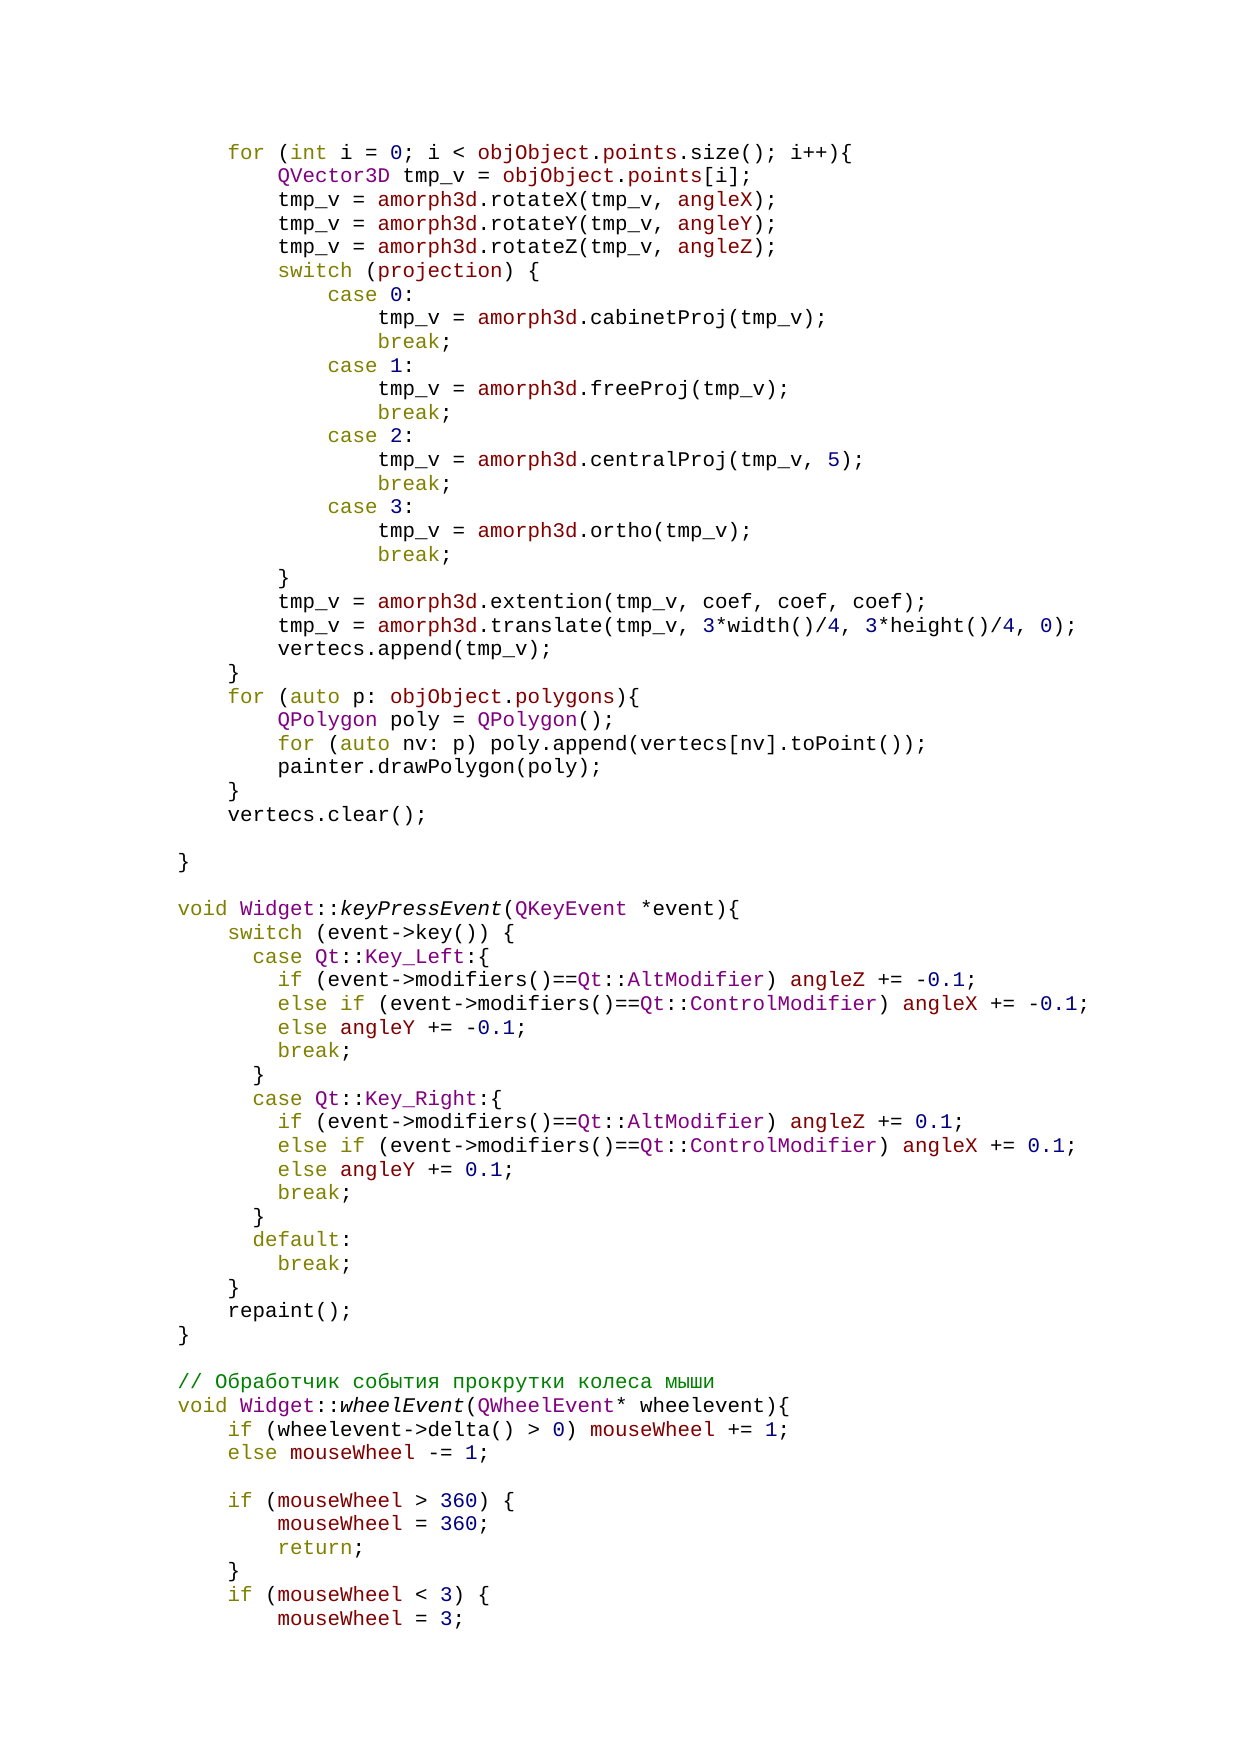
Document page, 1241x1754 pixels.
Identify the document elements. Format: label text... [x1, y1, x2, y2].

text if (mouseWheel < 3) { [177, 1584, 1152, 1608]
text } [177, 662, 1152, 686]
text break; [177, 473, 1152, 496]
text tmp_v = amorph3d.rotateY(tmp_v, angleY); [177, 213, 1152, 236]
text } [177, 1064, 1152, 1088]
text else mouseWheel -= 1; [177, 1442, 1152, 1466]
text for (int i = 0; i < objObject.points.size(); i++){ [177, 142, 1152, 165]
text } [177, 1324, 1152, 1348]
text if (wheelevent->delta() > 0) mouseWheel += 1; [177, 1419, 1152, 1442]
text mouseWheel = 3; [177, 1608, 1152, 1631]
text break; [177, 544, 1152, 567]
text switch (projection) { [177, 260, 1152, 284]
text } [177, 1561, 1152, 1584]
text case 3: [177, 496, 1152, 520]
text } [177, 851, 1152, 875]
text case 1: [177, 354, 1152, 378]
text break; [177, 1182, 1152, 1206]
text tmp_v = amorph3d.rotateZ(tmp_v, angleZ); [177, 236, 1152, 260]
text vertecs.append(tmp_v); [177, 638, 1152, 662]
text void Widget::keyPressEvent(QKeyEvent *event){ [177, 898, 1152, 922]
text else if (event->modifiers()==Qt::ControlModifier) angleX += -0.1; [177, 993, 1152, 1017]
text if (event->modifiers()==Qt::AltModifier) angleZ += 0.1; [177, 1111, 1152, 1135]
text break; [177, 331, 1152, 354]
text tmp_v = amorph3d.rotateX(tmp_v, angleX); [177, 189, 1152, 213]
text else angleY += 0.1; [177, 1158, 1152, 1182]
text repaint(); [177, 1300, 1152, 1324]
text tmp_v = amorph3d.translate(tmp_v, 3*width()/4, 3*height()/4, 0); [177, 615, 1152, 638]
text } [177, 567, 1152, 591]
text tmp_v = amorph3d.ortho(tmp_v); [177, 520, 1152, 544]
text case Qt::Key_Left:{ [177, 946, 1152, 969]
text } [177, 1277, 1152, 1300]
text QPolygon poly = QPolygon(); [177, 709, 1152, 733]
text if (event->modifiers()==Qt::AltModifier) angleZ += -0.1; [177, 969, 1152, 993]
text case 0: [177, 284, 1152, 307]
text case Qt::Key_Right:{ [177, 1088, 1152, 1111]
text for (auto nv: p) poly.append(vertecs[nv].toPoint()); [177, 733, 1152, 757]
text if (mouseWheel > 360) { [177, 1489, 1152, 1513]
text painter.drawPolygon(poly); [177, 757, 1152, 780]
text return; [177, 1537, 1152, 1561]
text mouseWheel = 360; [177, 1513, 1152, 1537]
text break; [177, 1253, 1152, 1277]
text QVector3D tmp_v = objObject.points[i]; [177, 165, 1152, 189]
text tmp_v = amorph3d.freeProj(tmp_v); [177, 378, 1152, 402]
text void Widget::wheelEvent(QWheelEvent* wheelevent){ [177, 1395, 1152, 1419]
text case 2: [177, 426, 1152, 449]
text else if (event->modifiers()==Qt::ControlModifier) angleX += 0.1; [177, 1135, 1152, 1158]
text } [177, 780, 1152, 804]
text default: [177, 1229, 1152, 1253]
text else angleY += -0.1; [177, 1017, 1152, 1040]
text break; [177, 402, 1152, 426]
text for (auto p: objObject.polygons){ [177, 686, 1152, 709]
text // Обработчик события прокрутки колеса мыши [177, 1371, 1152, 1395]
text tmp_v = amorph3d.extention(tmp_v, coef, coef, coef); [177, 591, 1152, 615]
text tmp_v = amorph3d.cabinetProj(tmp_v); [177, 307, 1152, 331]
text switch (event->key()) { [177, 922, 1152, 946]
text } [177, 1206, 1152, 1229]
text tmp_v = amorph3d.centralProj(tmp_v, 5); [177, 449, 1152, 473]
text break; [177, 1040, 1152, 1064]
text vertecs.clear(); [177, 804, 1152, 827]
